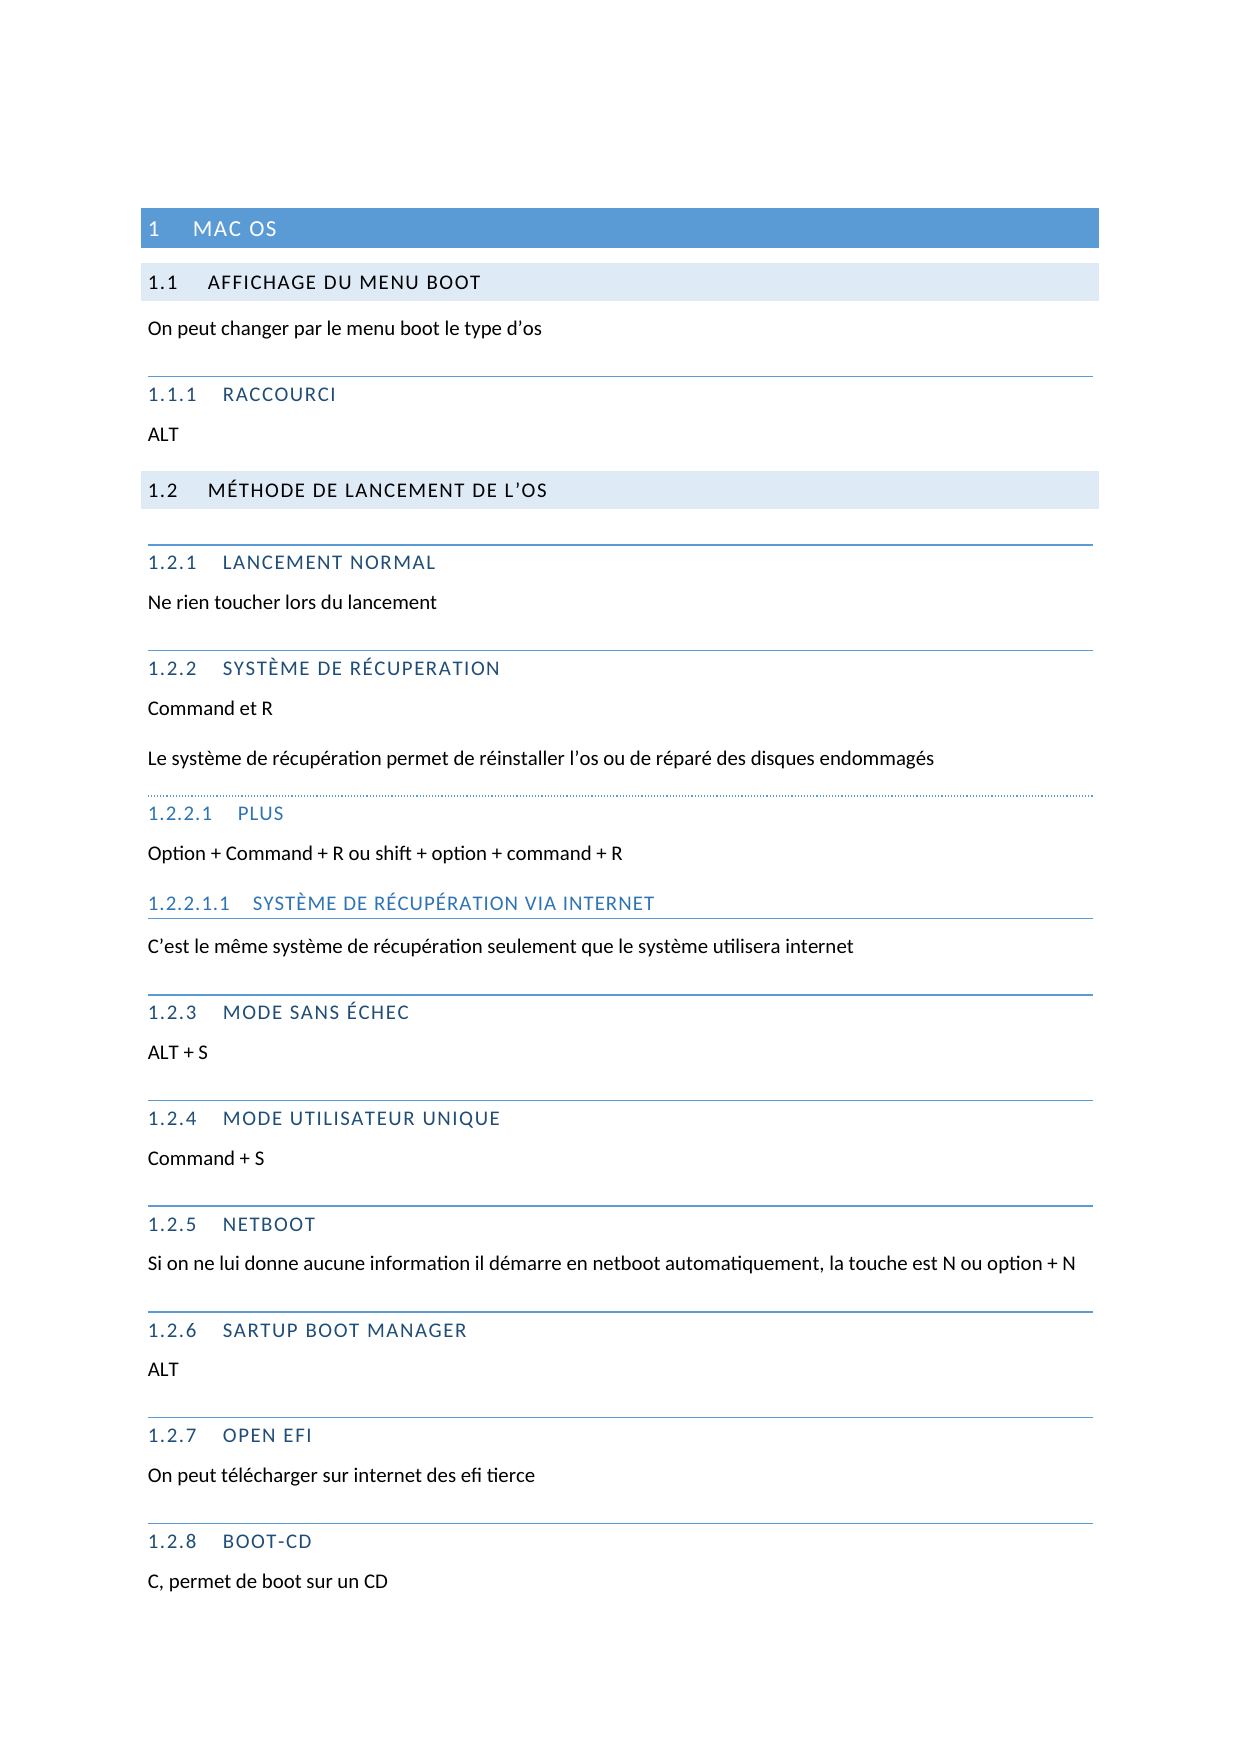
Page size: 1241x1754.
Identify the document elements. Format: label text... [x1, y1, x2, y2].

text Command + S [148, 1145, 1093, 1170]
text Si on ne lui donne aucune information il démarre en netboot automatiquement, la touche est N ou option + N [148, 1251, 1093, 1276]
text Command et R [148, 695, 1093, 720]
subtitle Système de récupération via internet [148, 890, 1093, 918]
subtitle BOOT-CD [148, 1524, 1093, 1554]
subtitle NETBOOT [148, 1207, 1093, 1236]
text ALT [148, 1356, 1093, 1382]
text Ne rien toucher lors du lancement [148, 589, 1093, 614]
text On peut télécharger sur internet des efi tierce [148, 1462, 1093, 1487]
subtitle Sartup BOOT manager [148, 1313, 1093, 1342]
subtitle Lancement normal [148, 546, 1093, 575]
subtitle mode sans échec [148, 996, 1093, 1025]
text C’est le même système de récupération seulement que le système utilisera internet [148, 933, 1093, 959]
text On peut changer par le menu boot le type d’os [148, 315, 1093, 341]
text Le système de récupération permet de réinstaller l’os ou de réparé des disques endommagés [148, 745, 1093, 770]
text ALT [148, 421, 1093, 446]
text ALT + S [148, 1039, 1093, 1064]
subtitle Affichage du menu boot [148, 269, 1093, 295]
subtitle Plus [148, 795, 1093, 826]
text C, permet de boot sur un CD [148, 1568, 1093, 1593]
subtitle méthode de lancement de l’os [148, 477, 1093, 503]
subtitle Raccourci [148, 377, 1093, 407]
subtitle Open EFI [148, 1418, 1093, 1448]
subtitle MAC OS [148, 214, 1093, 242]
subtitle mode utilisateur unique [148, 1101, 1093, 1131]
subtitle système de récuperation [148, 651, 1093, 681]
text Option + Command + R ou shift + option + command + R [148, 840, 1093, 866]
